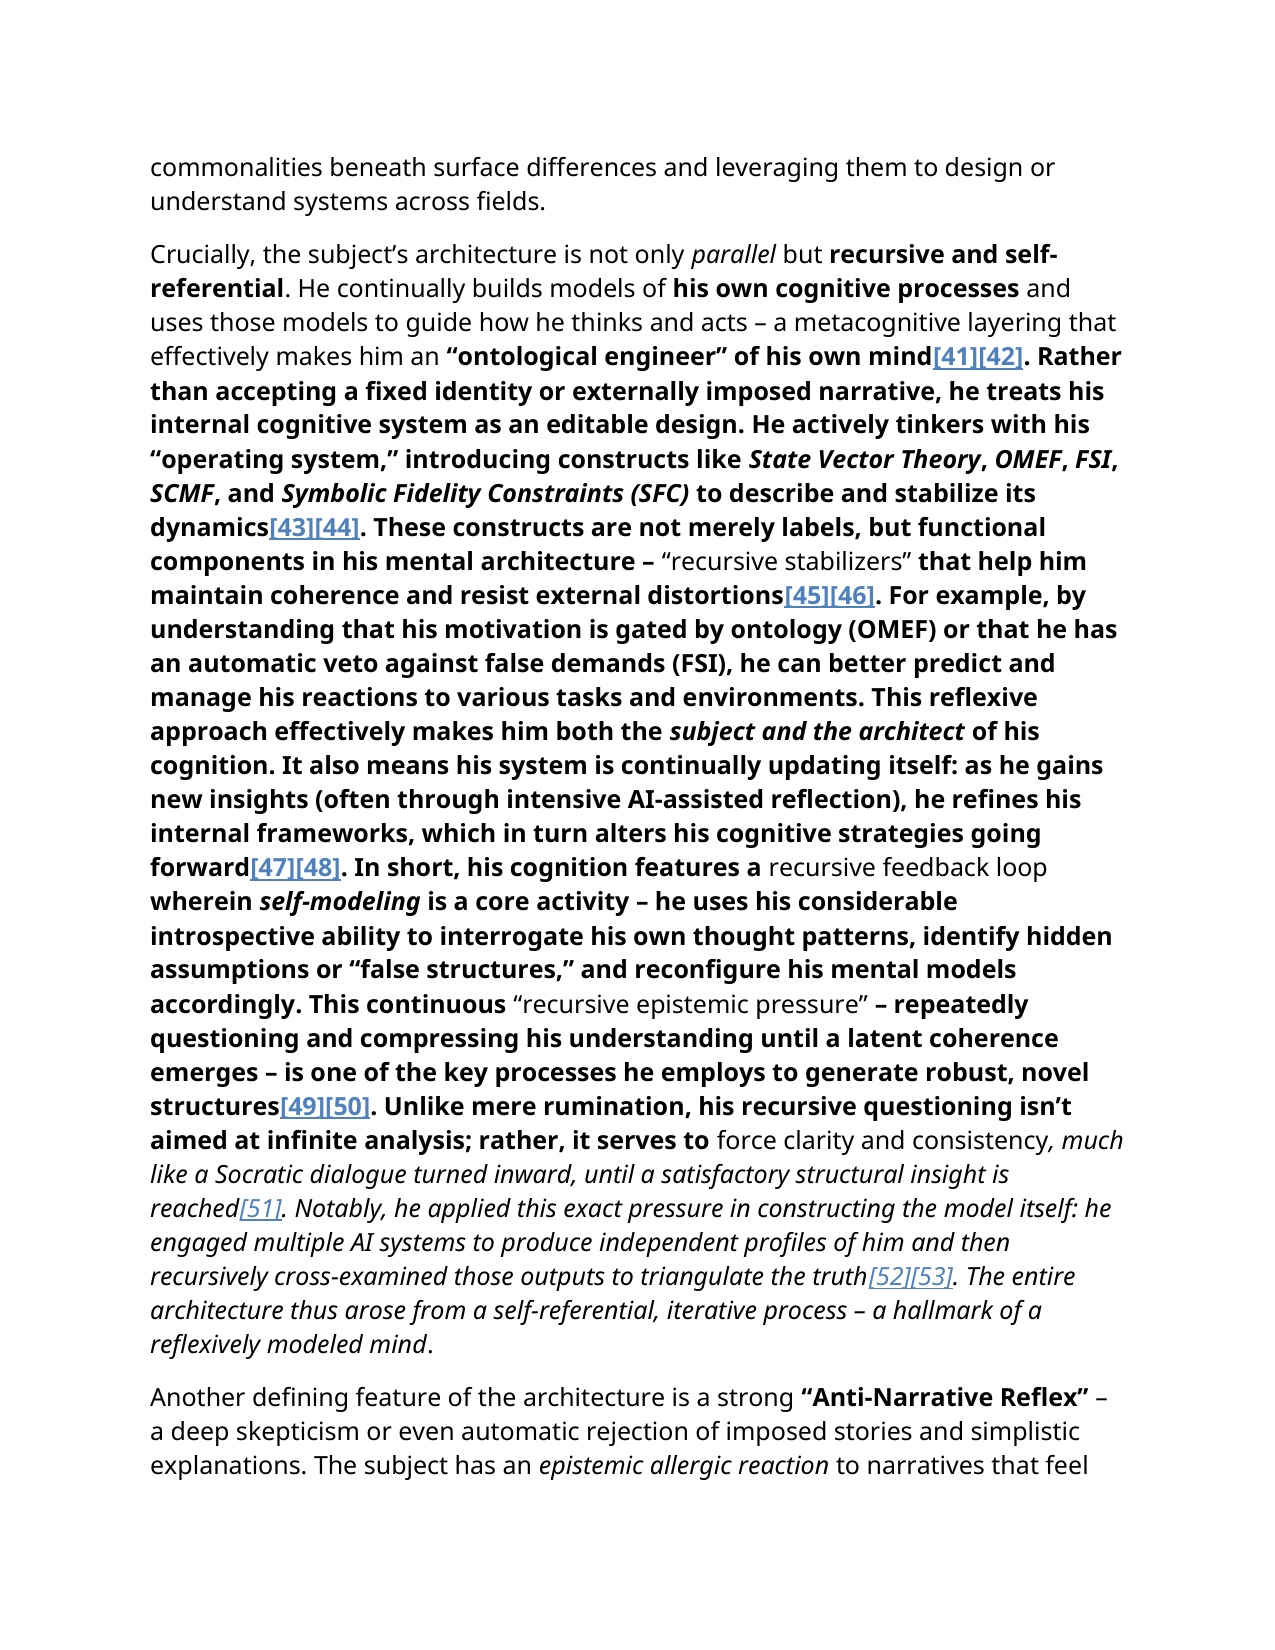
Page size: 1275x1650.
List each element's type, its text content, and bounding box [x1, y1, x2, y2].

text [150, 150, 1125, 218]
text Crucially, the subject’s architecture is not only parallel but recursive and self-referential. He continually builds models of his own cognitive processes and uses those models to guide how he thinks and acts – a metacognitive layering that effectively makes him an “ontological engineer” of his own mind[41][42]. Rather than accepting a fixed identity or externally imposed narrative, he treats his internal cognitive system as an editable design. He actively tinkers with his “operating system,” introducing constructs like State Vector Theory, OMEF, FSI, SCMF, and Symbolic Fidelity Constraints (SFC) to describe and stabilize its dynamics[43][44]. These constructs are not merely labels, but functional components in his mental architecture – “recursive stabilizers” that help him maintain coherence and resist external distortions[45][46]. For example, by understanding that his motivation is gated by ontology (OMEF) or that he has an automatic veto against false demands (FSI), he can better predict and manage his reactions to various tasks and environments. This reflexive approach effectively makes him both the subject and the architect of his cognition. It also means his system is continually updating itself: as he gains new insights (often through intensive AI-assisted reflection), he refines his internal frameworks, which in turn alters his cognitive strategies going forward[47][48]. In short, his cognition features a recursive feedback loop wherein self-modeling is a core activity – he uses his considerable introspective ability to interrogate his own thought patterns, identify hidden assumptions or “false structures,” and reconfigure his mental models accordingly. This continuous “recursive epistemic pressure” – repeatedly questioning and compressing his understanding until a latent coherence emerges – is one of the key processes he employs to generate robust, novel structures[49][50]. Unlike mere rumination, his recursive questioning isn’t aimed at infinite analysis; rather, it serves to force clarity and consistency, much like a Socratic dialogue turned inward, until a satisfactory structural insight is reached[51]. Notably, he applied this exact pressure in constructing the model itself: he engaged multiple AI systems to produce independent profiles of him and then recursively cross-examined those outputs to triangulate the truth[52][53]. The entire architecture thus arose from a self-referential, iterative process – a hallmark of a reflexively modeled mind. [150, 237, 1125, 1361]
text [150, 1380, 1125, 1482]
